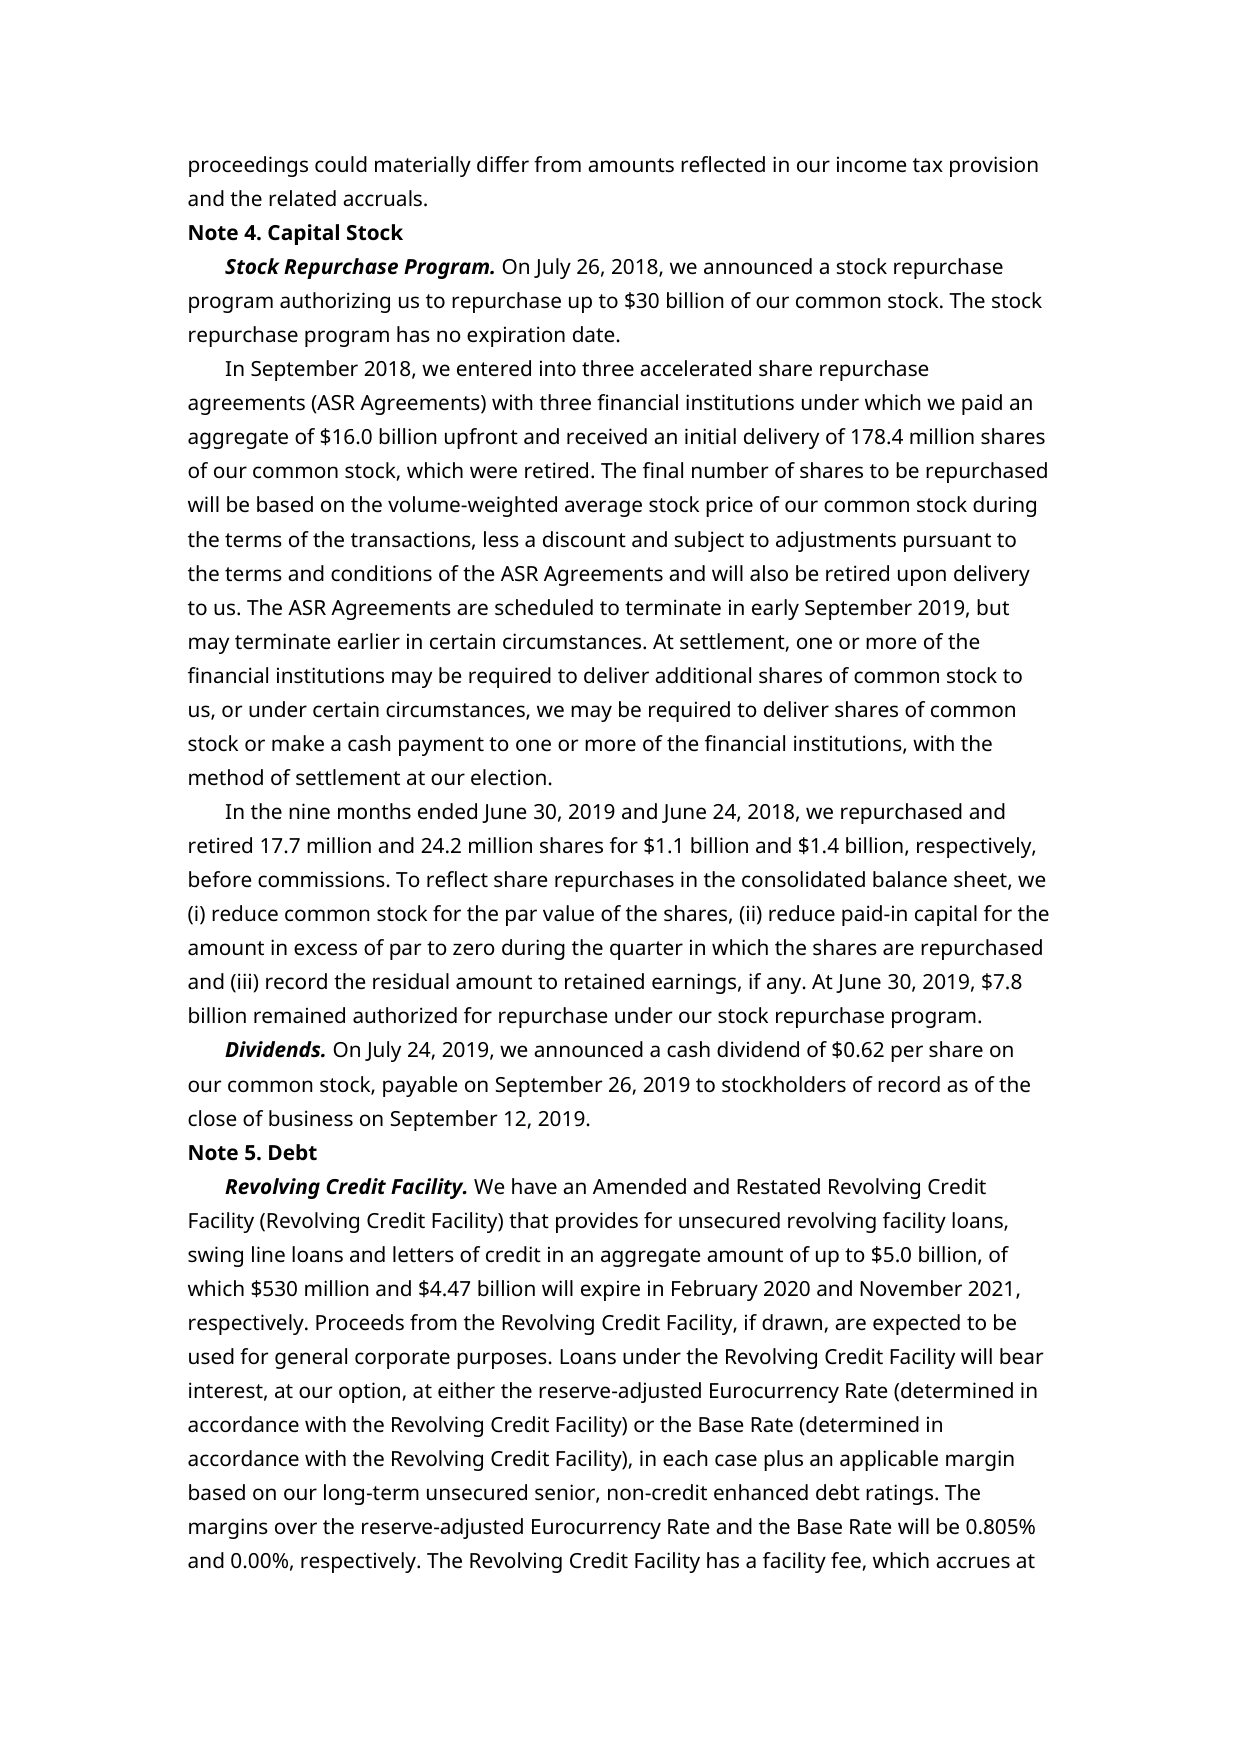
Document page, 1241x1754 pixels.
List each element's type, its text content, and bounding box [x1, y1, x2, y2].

text In September 2018, we entered into three accelerated share repurchase agreements (ASR Agreements) with three financial institutions under which we paid an aggregate of $16.0 billion upfront and received an initial delivery of 178.4 million shares of our common stock, which were retired. The final number of shares to be repurchased will be based on the volume-weighted average stock price of our common stock during the terms of the transactions, less a discount and subject to adjustments pursuant to the terms and conditions of the ASR Agreements and will also be retired upon delivery to us. The ASR Agreements are scheduled to terminate in early September 2019, but may terminate earlier in certain circumstances. At settlement, one or more of the financial institutions may be required to deliver additional shares of common stock to us, or under certain circumstances, we may be required to deliver shares of common stock or make a cash payment to one or more of the financial institutions, with the method of settlement at our election. [187, 354, 1053, 792]
text Note 4. Capital Stock [187, 218, 1053, 247]
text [187, 1172, 1053, 1575]
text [187, 150, 1053, 212]
text Note 5. Debt [187, 1138, 1053, 1166]
text Dividends. On July 24, 2019, we announced a cash dividend of $0.62 per share on our common stock, payable on September 26, 2019 to stockholders of record as of the close of business on September 12, 2019. [187, 1036, 1053, 1132]
text Stock Repurchase Program. On July 26, 2018, we announced a stock repurchase program authorizing us to repurchase up to $30 billion of our common stock. The stock repurchase program has no expiration date. [187, 252, 1053, 349]
text In the nine months ended June 30, 2019 and June 24, 2018, we repurchased and retired 17.7 million and 24.2 million shares for $1.1 billion and $1.4 billion, respectively, before commissions. To reflect share repurchases in the consolidated balance sheet, we (i) reduce common stock for the par value of the shares, (ii) reduce paid-in capital for the amount in excess of par to zero during the quarter in which the shares are repurchased and (iii) record the residual amount to retained earnings, if any. At June 30, 2019, $7.8 billion remained authorized for repurchase under our stock repurchase program. [187, 797, 1053, 1030]
